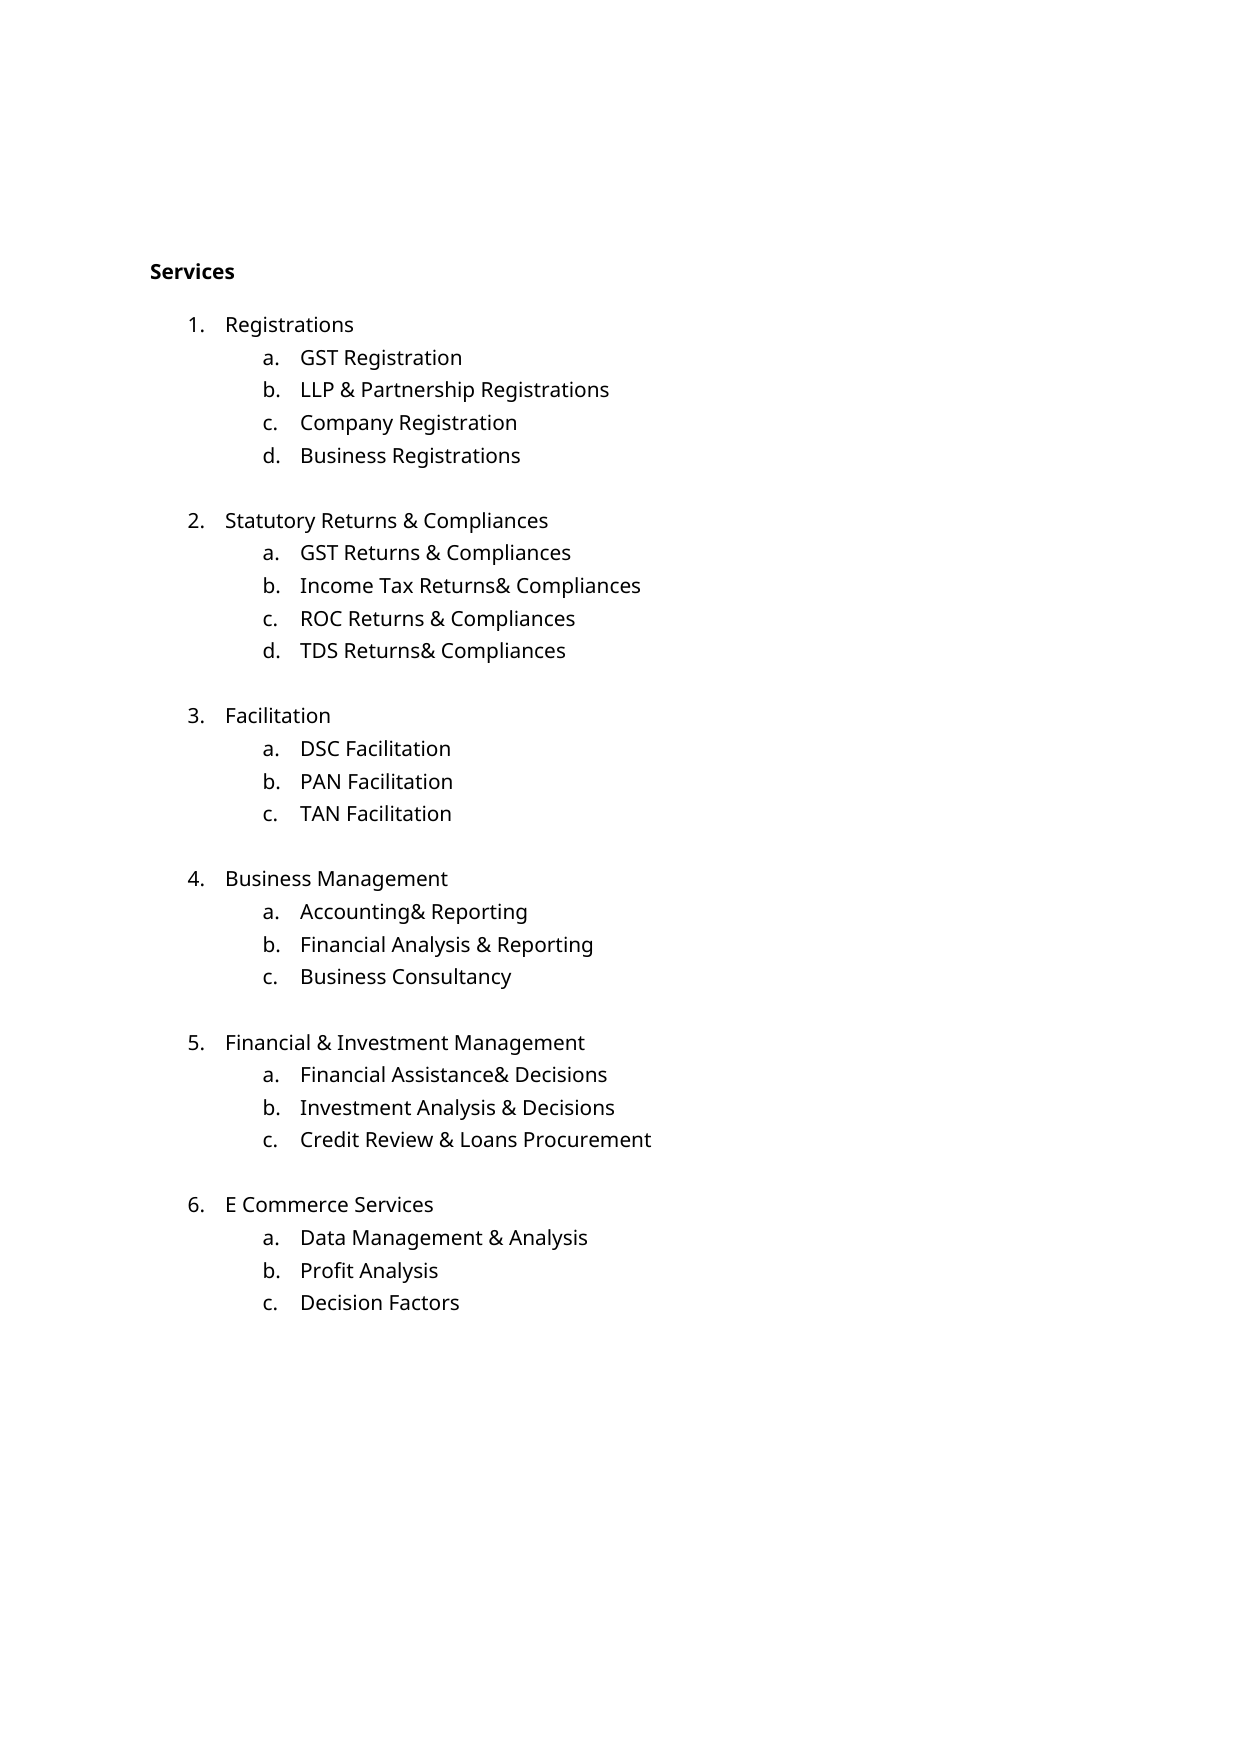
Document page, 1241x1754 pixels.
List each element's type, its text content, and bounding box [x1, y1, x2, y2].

list Business Consultancy [262, 962, 1090, 991]
list Credit Review & Loans Procurement [262, 1125, 1090, 1154]
list Investment Analysis & Decisions [262, 1093, 1090, 1121]
list Company Registration [262, 408, 1090, 437]
list Financial & Investment Management [187, 1028, 1090, 1056]
list E Commerce Services [187, 1191, 1090, 1219]
list Statutory Returns & Compliances [187, 506, 1090, 534]
list Registrations [187, 310, 1090, 339]
list LLP & Partnership Registrations [262, 376, 1090, 404]
list ROC Returns & Compliances [262, 604, 1090, 632]
list Facilitation [187, 702, 1090, 730]
list Decision Factors [262, 1288, 1090, 1317]
list Business Management [187, 864, 1090, 893]
list Data Management & Analysis [262, 1223, 1090, 1252]
list Accounting& Reporting [262, 897, 1090, 926]
list TAN Facilitation [262, 799, 1090, 828]
list TDS Returns& Compliances [262, 636, 1090, 665]
list GST Returns & Compliances [262, 538, 1090, 567]
list Business Registrations [262, 441, 1090, 469]
list DSC Facilitation [262, 734, 1090, 763]
list Profit Analysis [262, 1256, 1090, 1284]
list Financial Analysis & Reporting [262, 930, 1090, 958]
text Services [150, 257, 1090, 285]
list PAN Facilitation [262, 767, 1090, 795]
list Income Tax Returns& Compliances [262, 571, 1090, 599]
list Financial Assistance& Decisions [262, 1060, 1090, 1089]
list GST Registration [262, 343, 1090, 371]
